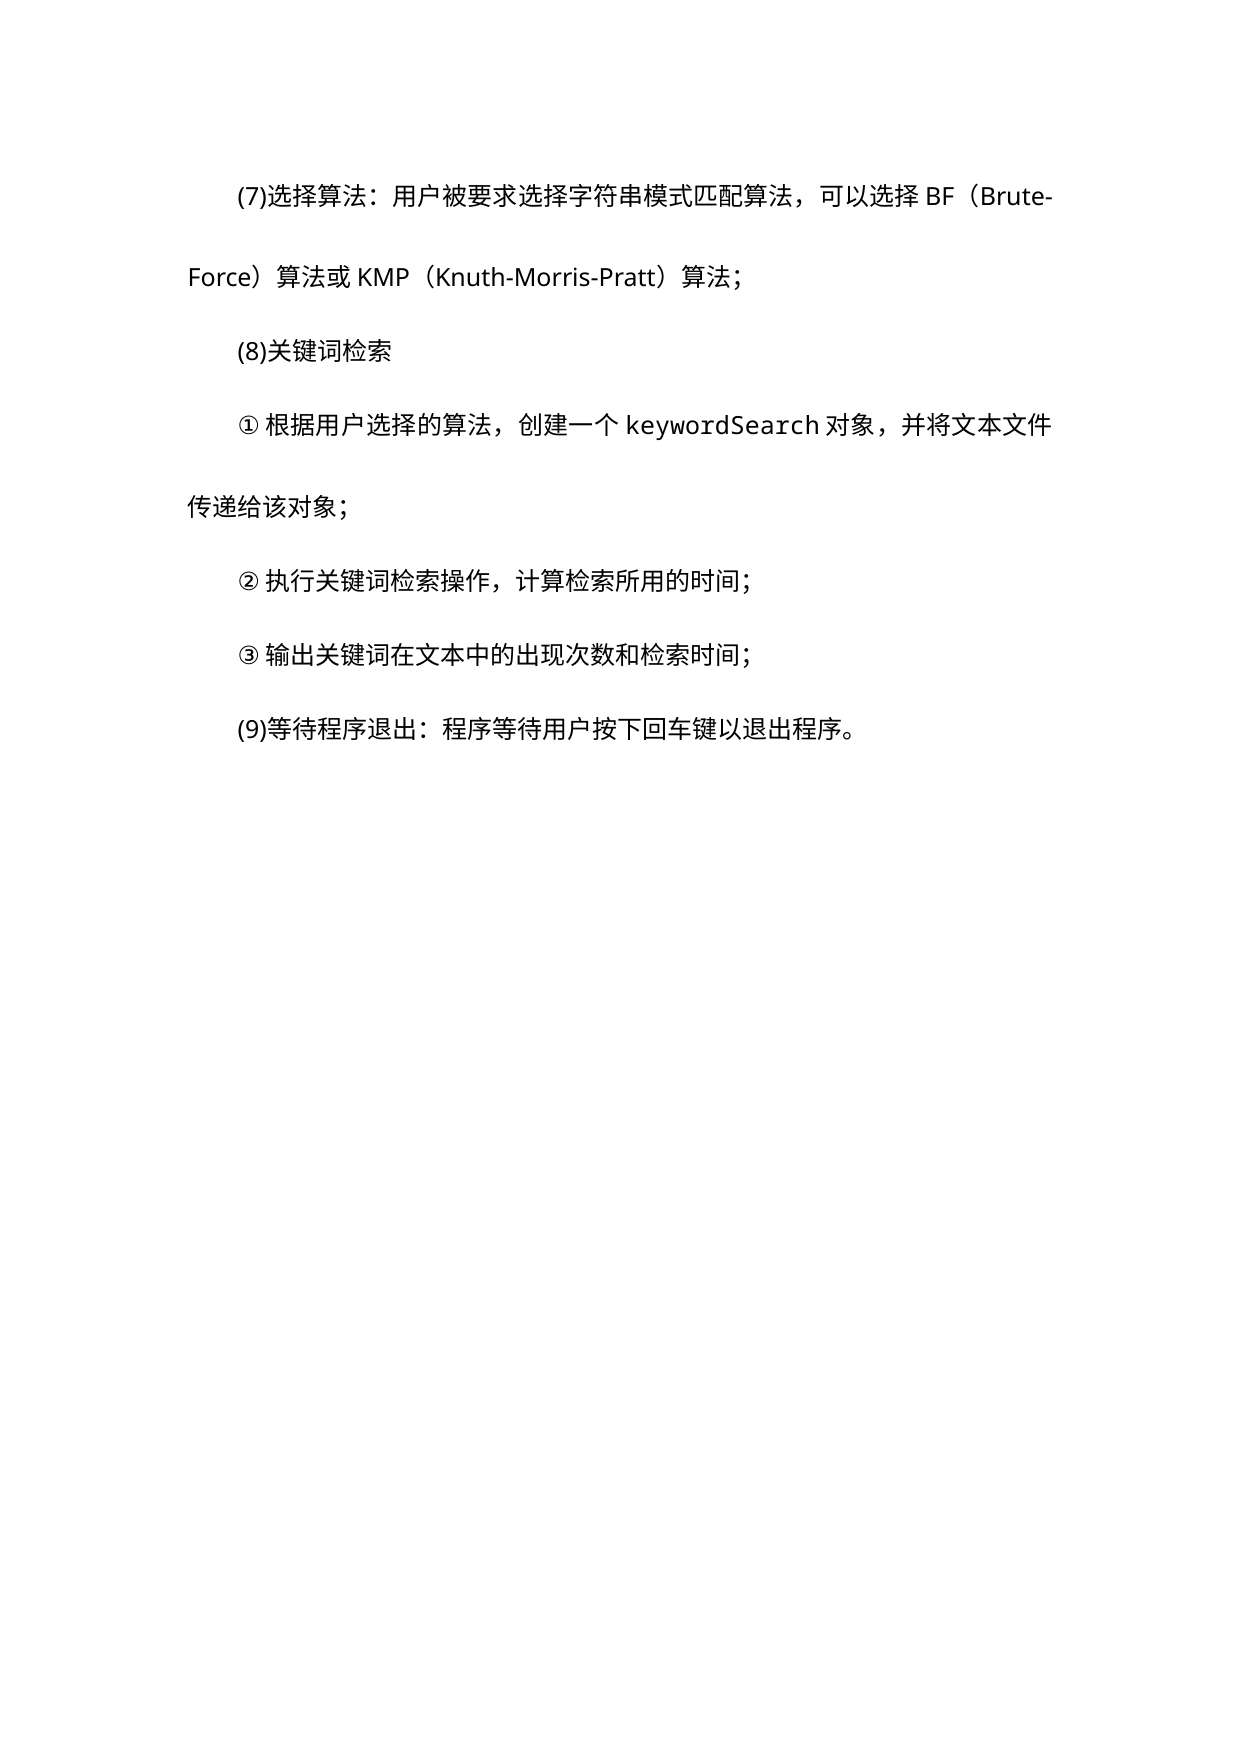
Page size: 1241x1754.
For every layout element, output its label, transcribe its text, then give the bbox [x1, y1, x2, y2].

text (7)选择算法：用户被要求选择字符串模式匹配算法，可以选择BF（Brute-Force）算法或KMP（Knuth-Morris-Pratt）算法； [187, 162, 1053, 308]
text ②执行关键词检索操作，计算检索所用的时间； [187, 547, 1053, 612]
text (9)等待程序退出：程序等待用户按下回车键以退出程序。 [187, 695, 1053, 760]
text ③输出关键词在文本中的出现次数和检索时间； [187, 621, 1053, 686]
text (8)关键词检索 [187, 317, 1053, 382]
text ①根据用户选择的算法，创建一个keywordSearch对象，并将文本文件传递给该对象； [187, 391, 1053, 538]
